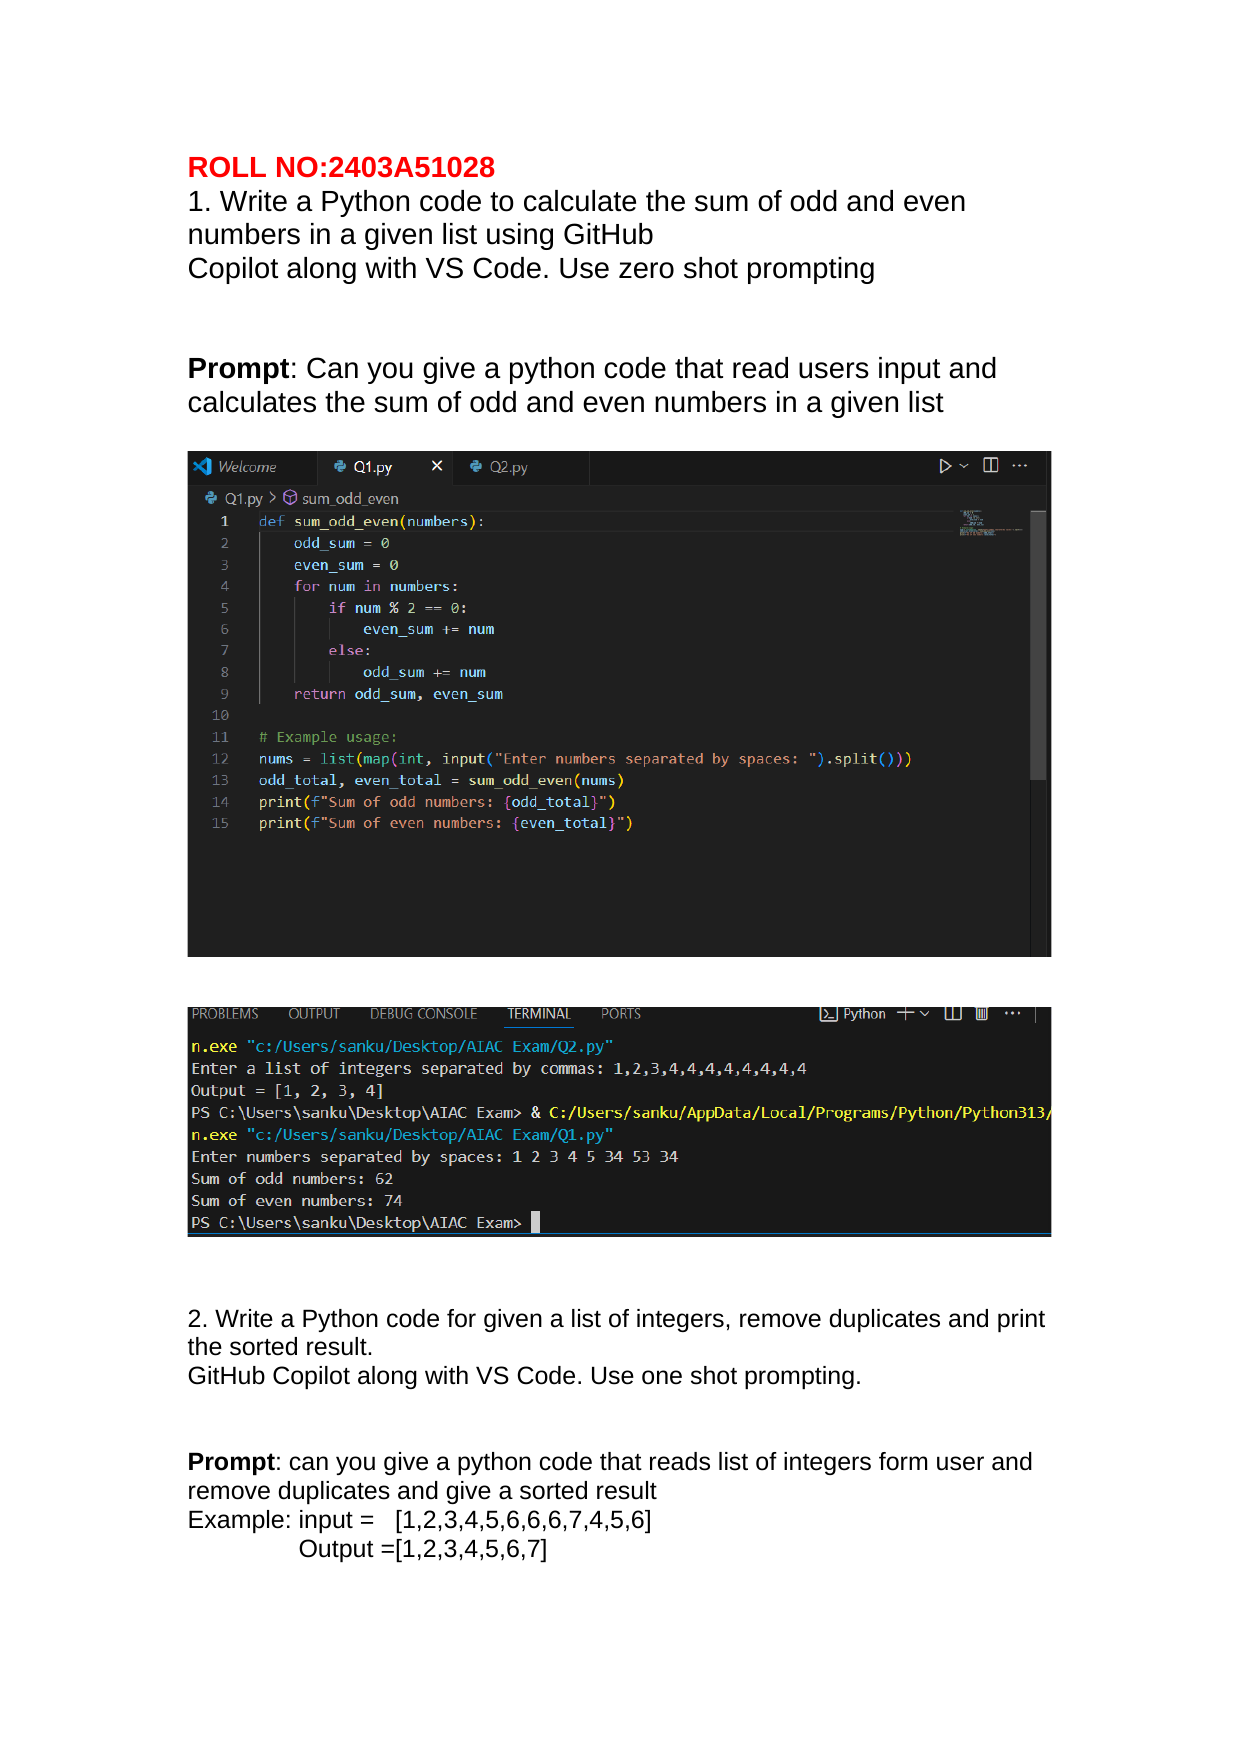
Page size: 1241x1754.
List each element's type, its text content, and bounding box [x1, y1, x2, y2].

text Prompt: can you give a python code that reads list of integers form user and remove duplicates and give a sorted result [187, 1447, 1053, 1505]
text Example: input = [1,2,3,4,5,6,6,6,7,4,5,6] [187, 1505, 1053, 1533]
text Output =[1,2,3,4,5,6,7] [187, 1533, 1053, 1562]
picture [187, 1007, 1052, 1237]
text Prompt: Can you give a python code that read users input and calculates the sum of odd and even numbers in a given list [187, 351, 1053, 418]
text ROLL NO:2403A51028 [187, 150, 1053, 183]
text 1. Write a Python code to calculate the sum of odd and even numbers in a given list using GitHub [187, 183, 1053, 251]
text 2. Write a Python code for given a list of integers, remove duplicates and print the sorted result. [187, 1303, 1053, 1361]
text Copilot along with VS Code. Use zero shot prompting [187, 251, 1053, 284]
text GitHub Copilot along with VS Code. Use one shot prompting. [187, 1361, 1053, 1390]
picture [187, 451, 1052, 957]
